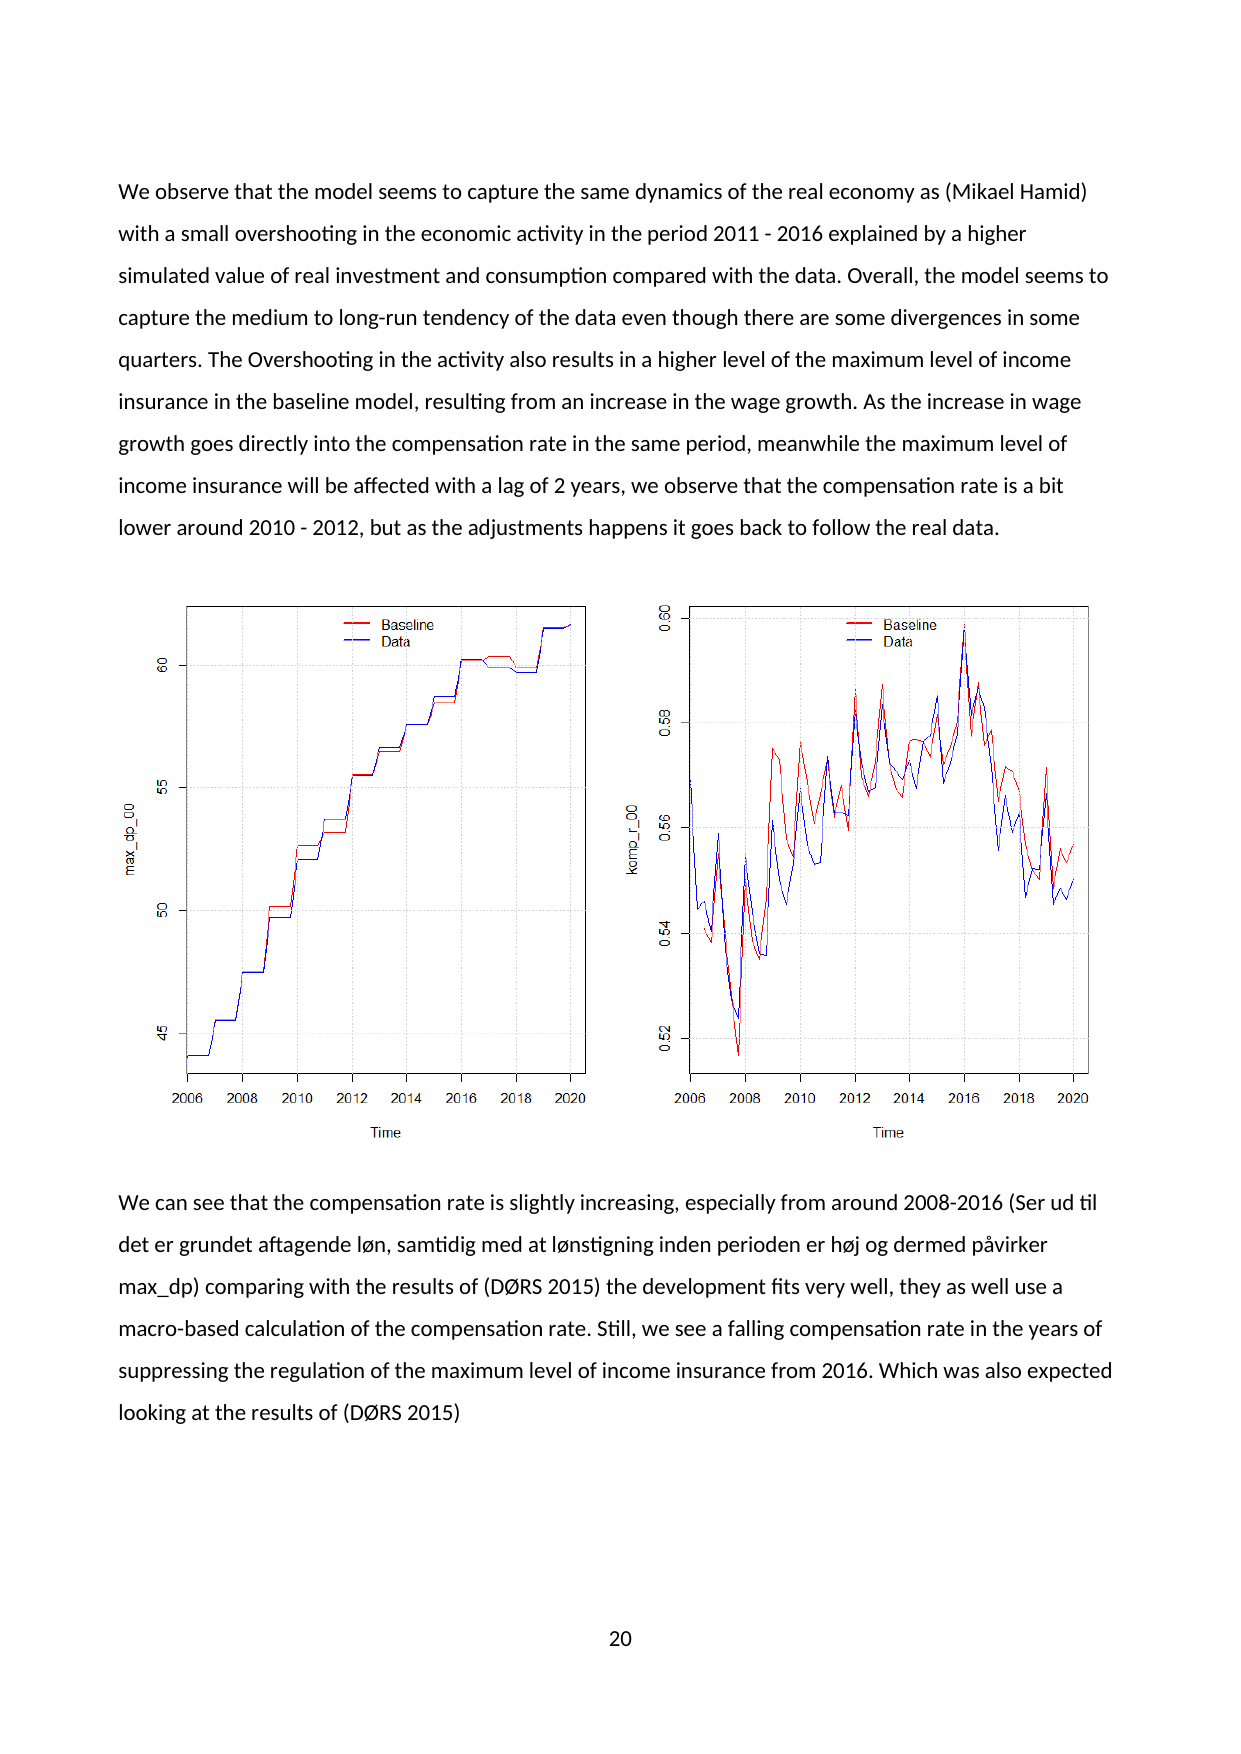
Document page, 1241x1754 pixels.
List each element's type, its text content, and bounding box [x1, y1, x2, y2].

text We observe that the model seems to capture the same dynamics of the real economy as (Mikael Hamid) with a small overshooting in the economic activity in the period 2011 - 2016 explained by a higher simulated value of real investment and consumption compared with the data. Overall, the model seems to capture the medium to long-run tendency of the data even though there are some divergences in some quarters. The Overshooting in the activity also results in a higher level of the maximum level of income insurance in the baseline model, resulting from an increase in the wage growth. As the increase in wage growth goes directly into the compensation rate in the same period, meanwhile the maximum level of income insurance will be affected with a lag of 2 years, we observe that the compensation rate is a bit lower around 2010 - 2012, but as the adjustments happens it goes back to follow the real data. [118, 177, 1122, 541]
text We can see that the compensation rate is slightly increasing, especially from around 2008-2016 (Ser ud til det er grundet aftagende løn, samtidig med at lønstigning inden perioden er høj og dermed påvirker max_dp) comparing with the results of (DØRS 2015) the development fits very well, they as well use a macro-based calculation of the compensation rate. Still, we see a falling compensation rate in the years of suppressing the regulation of the maximum level of income insurance from 2016. Which was also expected looking at the results of (DØRS 2015) [118, 1188, 1122, 1426]
picture [118, 571, 1123, 1158]
